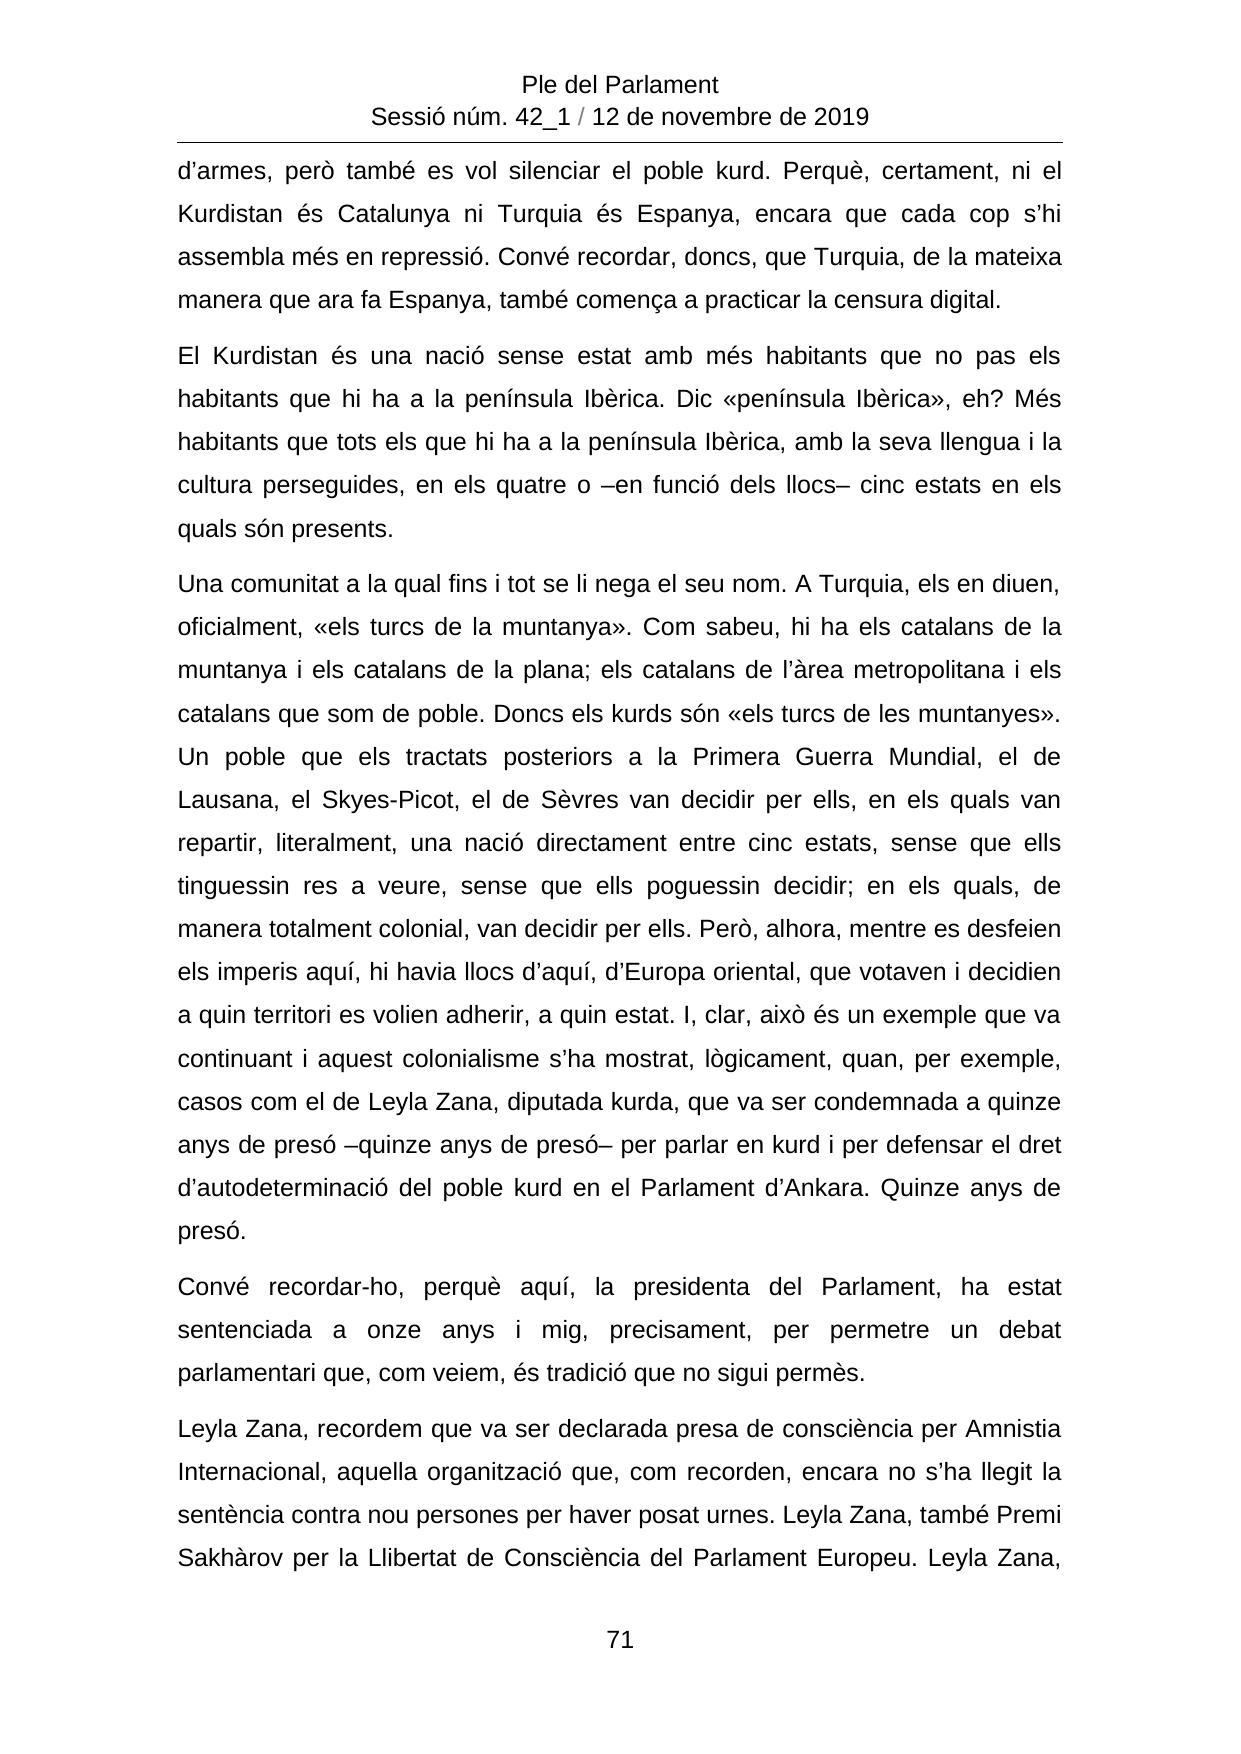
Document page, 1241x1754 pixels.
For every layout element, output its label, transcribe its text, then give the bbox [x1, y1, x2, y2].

text Convé recordar-ho, perquè aquí, la presidenta del Parlament, ha estat sentenciada a onze anys i mig, precisament, per permetre un debat parlamentari que, com veiem, és tradició que no sigui permès. [177, 1272, 1063, 1387]
text El Kurdistan és una nació sense estat amb més habitants que no pas els habitants que hi ha a la península Ibèrica. Dic «península Ibèrica», eh? Més habitants que tots els que hi ha a la península Ibèrica, amb la seva llengua i la cultura perseguides, en els quatre o –en funció dels llocs– cinc estats en els quals són presents. [177, 341, 1063, 542]
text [177, 156, 1063, 314]
text Una comunitat a la qual fins i tot se li nega el seu nom. A Turquia, els en diuen, oficialment, «els turcs de la muntanya». Com sabeu, hi ha els catalans de la muntanya i els catalans de la plana; els catalans de l’àrea metropolitana i els catalans que som de poble. Doncs els kurds són «els turcs de les muntanyes». Un poble que els tractats posteriors a la Primera Guerra Mundial, el de Lausana, el Skyes-Picot, el de Sèvres van decidir per ells, en els quals van repartir, literalment, una nació directament entre cinc estats, sense que ells tinguessin res a veure, sense que ells poguessin decidir; en els quals, de manera totalment colonial, van decidir per ells. Però, alhora, mentre es desfeien els imperis aquí, hi havia llocs d’aquí, d’Europa oriental, que votaven i decidien a quin territori es volien adherir, a quin estat. I, clar, això és un exemple que va continuant i aquest colonialisme s’ha mostrat, lògicament, quan, per exemple, casos com el de Leyla Zana, diputada kurda, que va ser condemnada a quinze anys de presó –quinze anys de presó– per parlar en kurd i per defensar el dret d’autodeterminació del poble kurd en el Parlament d’Ankara. Quinze anys de presó. [177, 569, 1063, 1245]
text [177, 1413, 1063, 1572]
